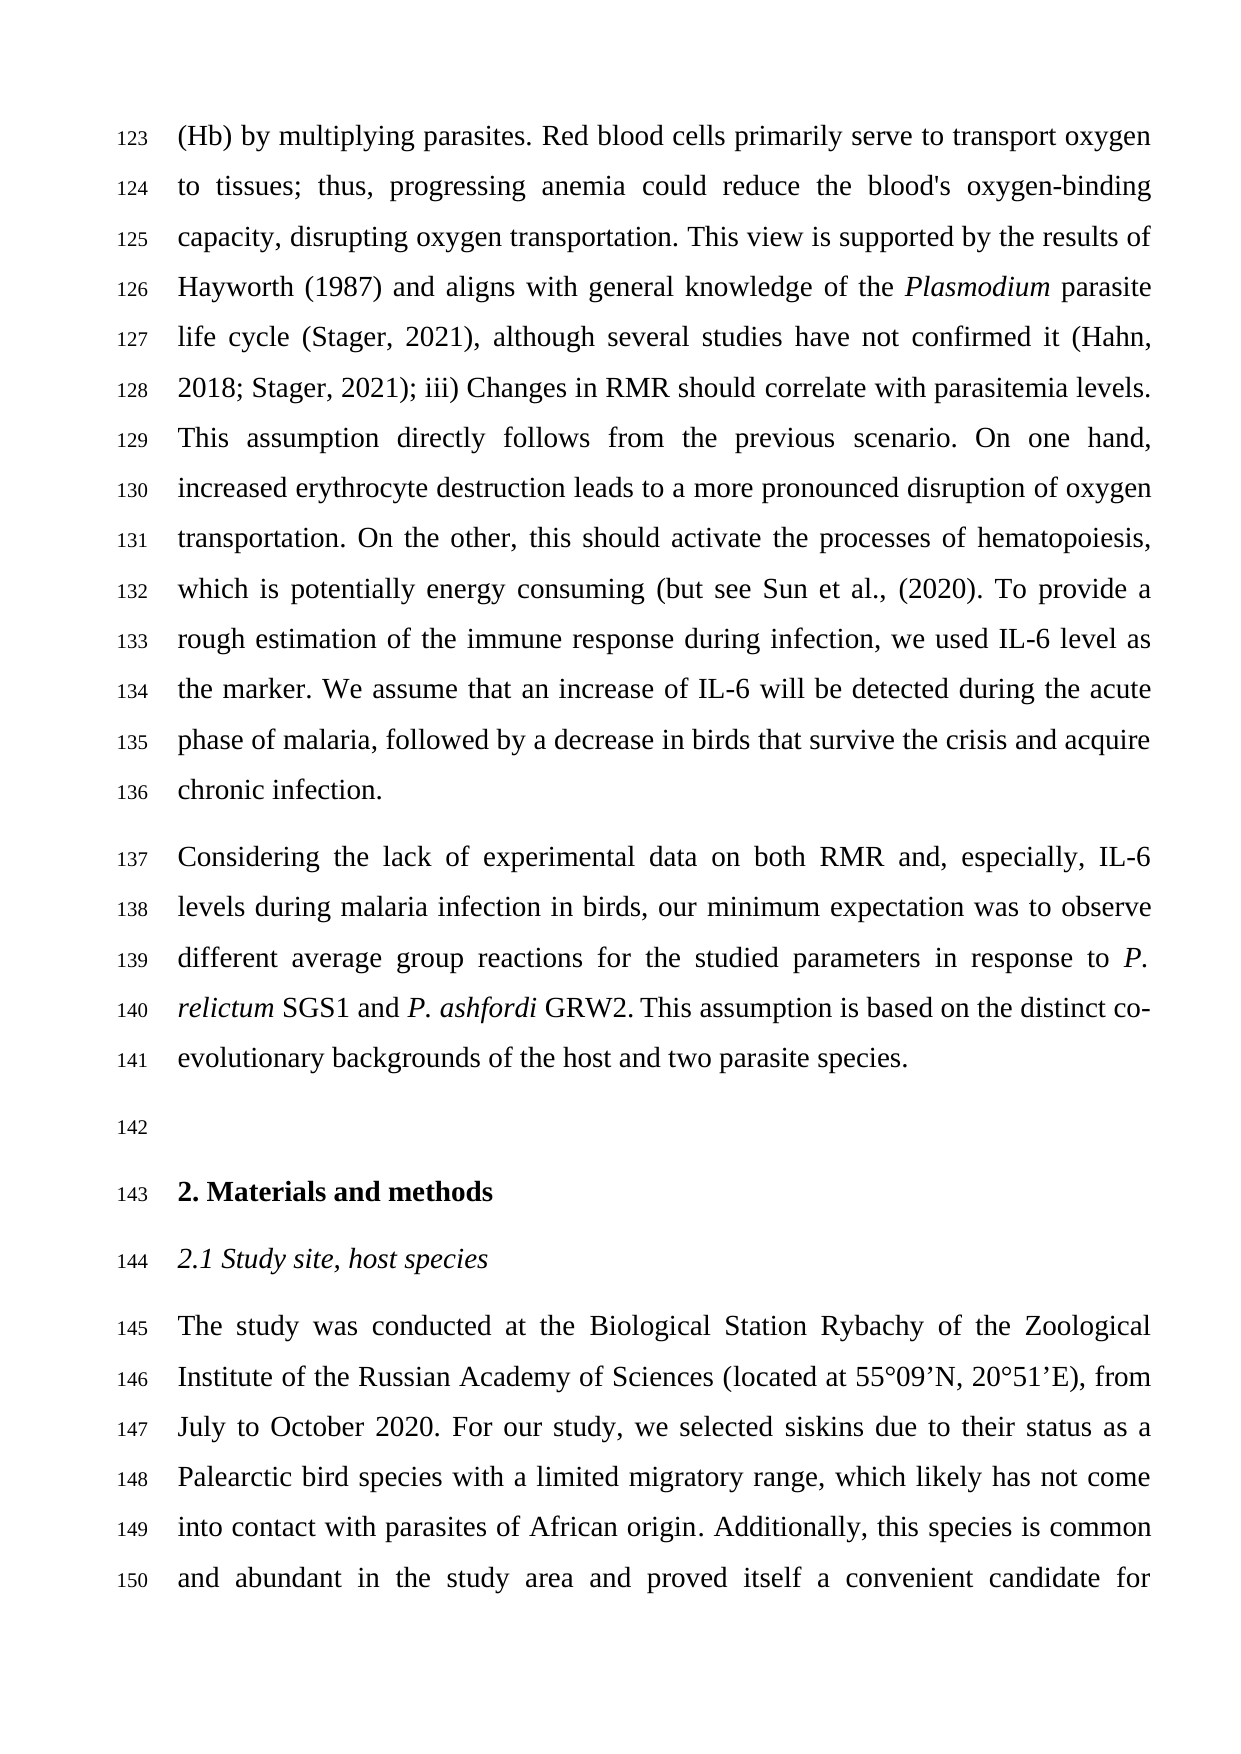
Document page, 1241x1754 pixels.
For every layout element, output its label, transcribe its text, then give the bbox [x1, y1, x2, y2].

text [177, 118, 1152, 806]
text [177, 1308, 1152, 1593]
text 2.1 Study site, host species [177, 1241, 1152, 1275]
text 2. Materials and methods [177, 1174, 1152, 1208]
text Considering the lack of experimental data on both RMR and, especially, IL-6 levels during malaria infection in birds, our minimum expectation was to observe different average group reactions for the studied parameters in response to P. relictum SGS1 and P. ashfordi GRW2. This assumption is based on the distinct co-evolutionary backgrounds of the host and two parasite species. [177, 839, 1152, 1074]
